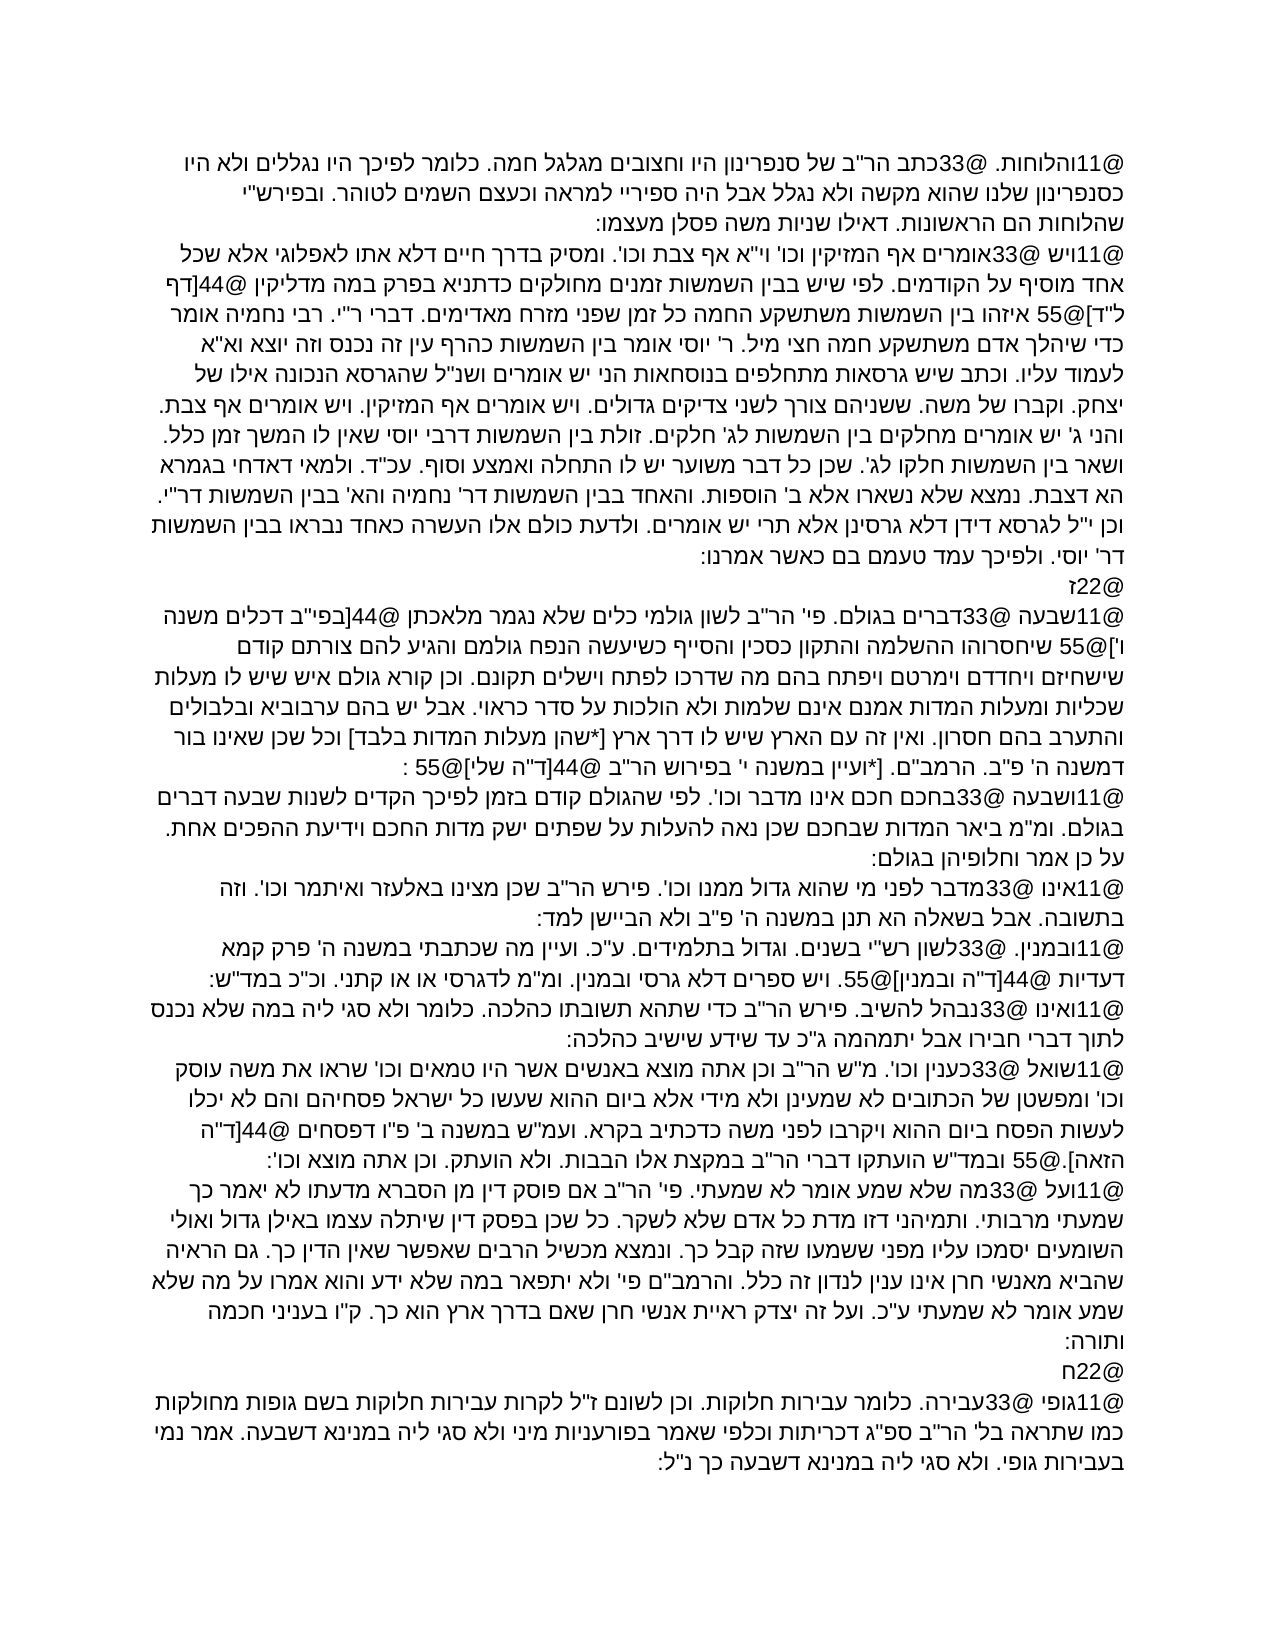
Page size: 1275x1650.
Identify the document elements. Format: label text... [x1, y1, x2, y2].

text @22ז [150, 573, 1125, 599]
text @11ואינו @33נבהל להשיב. פירש הר"ב כדי שתהא תשובתו כהלכה. כלומר ולא סגי ליה במה שלא נכנס לתוך דברי חבירו אבל יתמהמה ג"כ עד שידע שישיב כהלכה: [150, 996, 1125, 1052]
text @11ושבעה @33בחכם חכם אינו מדבר וכו'. לפי שהגולם קודם בזמן לפיכך הקדים לשנות שבעה דברים בגולם. ומ"מ ביאר המדות שבחכם שכן נאה להעלות על שפתים ישק מדות החכם וידיעת ההפכים אחת. על כן אמר וחלופיהן בגולם: [150, 784, 1125, 871]
text @11גופי @33עבירה. כלומר עבירות חלוקות. וכן לשונם ז"ל לקרות עבירות חלוקות בשם גופות מחולקות כמו שתראה בל' הר"ב ספ"ג דכריתות וכלפי שאמר בפורעניות מיני ולא סגי ליה במנינא דשבעה. אמר נמי בעבירות גופי. ולא סגי ליה במנינא דשבעה כך נ"ל: [150, 1388, 1125, 1475]
text @22ח [150, 1358, 1125, 1385]
text @11ובמנין. @33לשון רש"י בשנים. וגדול בתלמידים. ע"כ. ועיין מה שכתבתי במשנה ה' פרק קמא דעדיות @44[ד"ה ובמנין]@55. ויש ספרים דלא גרסי ובמנין. ומ"מ לדגרסי או או קתני. וכ"כ במד"ש: [150, 935, 1125, 992]
text @11ועל @33מה שלא שמע אומר לא שמעתי. פי' הר"ב אם פוסק דין מן הסברא מדעתו לא יאמר כך שמעתי מרבותי. ותמיהני דזו מדת כל אדם שלא לשקר. כל שכן בפסק דין שיתלה עצמו באילן גדול ואולי השומעים יסמכו עליו מפני ששמעו שזה קבל כך. ונמצא מכשיל הרבים שאפשר שאין הדין כך. גם הראיה שהביא מאנשי חרן אינו ענין לנדון זה כלל. והרמב"ם פי' ולא יתפאר במה שלא ידע והוא אמרו על מה שלא שמע אומר לא שמעתי ע"כ. ועל זה יצדק ראיית אנשי חרן שאם בדרך ארץ הוא כך. ק"ו בעניני חכמה ותורה: [150, 1177, 1125, 1354]
text @11שואל @33כענין וכו'. מ"ש הר"ב וכן אתה מוצא באנשים אשר היו טמאים וכו' שראו את משה עוסק וכו' ומפשטן של הכתובים לא שמעינן ולא מידי אלא ביום ההוא שעשו כל ישראל פסחיהם והם לא יכלו לעשות הפסח ביום ההוא ויקרבו לפני משה כדכתיב בקרא. ועמ"ש במשנה ב' פ"ו דפסחים @44[ד"ה הזאה].@55 ובמד"ש הועתקו דברי הר"ב במקצת אלו הבבות. ולא הועתק. וכן אתה מוצא וכו': [150, 1056, 1125, 1173]
text @11שבעה @33דברים בגולם. פי' הר"ב לשון גולמי כלים שלא נגמר מלאכתן @44[בפי"ב דכלים משנה ו']@55 שיחסרוהו ההשלמה והתקון כסכין והסייף כשיעשה הנפח גולמם והגיע להם צורתם קודם שישחיזם ויחדדם וימרטם ויפתח בהם מה שדרכו לפתח וישלים תקונם. וכן קורא גולם איש שיש לו מעלות שכליות ומעלות המדות אמנם אינם שלמות ולא הולכות על סדר כראוי. אבל יש בהם ערבוביא ובלבולים והתערב בהם חסרון. ואין זה עם הארץ שיש לו דרך ארץ [*שהן מעלות המדות בלבד] וכל שכן שאינו בור דמשנה ה' פ"ב. הרמב"ם. [*ועיין במשנה י' בפירוש הר"ב @44[ד"ה שלי]@55 : [150, 603, 1125, 781]
text @11ויש @33אומרים אף המזיקין וכו' וי"א אף צבת וכו'. ומסיק בדרך חיים דלא אתו לאפלוגי אלא שכל אחד מוסיף על הקודמים. לפי שיש בבין השמשות זמנים מחולקים כדתניא בפרק במה מדליקין @44[דף ל"ד]@55 איזהו בין השמשות משתשקע החמה כל זמן שפני מזרח מאדימים. דברי ר"י. רבי נחמיה אומר כדי שיהלך אדם משתשקע חמה חצי מיל. ר' יוסי אומר בין השמשות כהרף עין זה נכנס וזה יוצא וא"א לעמוד עליו. וכתב שיש גרסאות מתחלפים בנוסחאות הני יש אומרים ושנ"ל שהגרסא הנכונה אילו של יצחק. וקברו של משה. ששניהם צורך לשני צדיקים גדולים. ויש אומרים אף המזיקין. ויש אומרים אף צבת. והני ג' יש אומרים מחלקים בין השמשות לג' חלקים. זולת בין השמשות דרבי יוסי שאין לו המשך זמן כלל. ושאר בין השמשות חלקו לג'. שכן כל דבר משוער יש לו התחלה ואמצע וסוף. עכ"ד. ולמאי דאדחי בגמרא הא דצבת. נמצא שלא נשארו אלא ב' הוספות. והאחד בבין השמשות דר' נחמיה והא' בבין השמשות דר"י. וכן י"ל לגרסא דידן דלא גרסינן אלא תרי יש אומרים. ולדעת כולם אלו העשרה כאחד נבראו בבין השמשות דר' יוסי. ולפיכך עמד טעמם בם כאשר אמרנו: [150, 241, 1125, 569]
text @11אינו @33מדבר לפני מי שהוא גדול ממנו וכו'. פירש הר"ב שכן מצינו באלעזר ואיתמר וכו'. וזה בתשובה. אבל בשאלה הא תנן במשנה ה' פ"ב ולא הביישן למד: [150, 875, 1125, 932]
text @11והלוחות. @33כתב הר"ב של סנפרינון היו וחצובים מגלגל חמה. כלומר לפיכך היו נגללים ולא היו כסנפרינון שלנו שהוא מקשה ולא נגלל אבל היה ספיריי למראה וכעצם השמים לטוהר. ובפירש"י שהלוחות הם הראשונות. דאילו שניות משה פסלן מעצמו: [150, 150, 1125, 237]
